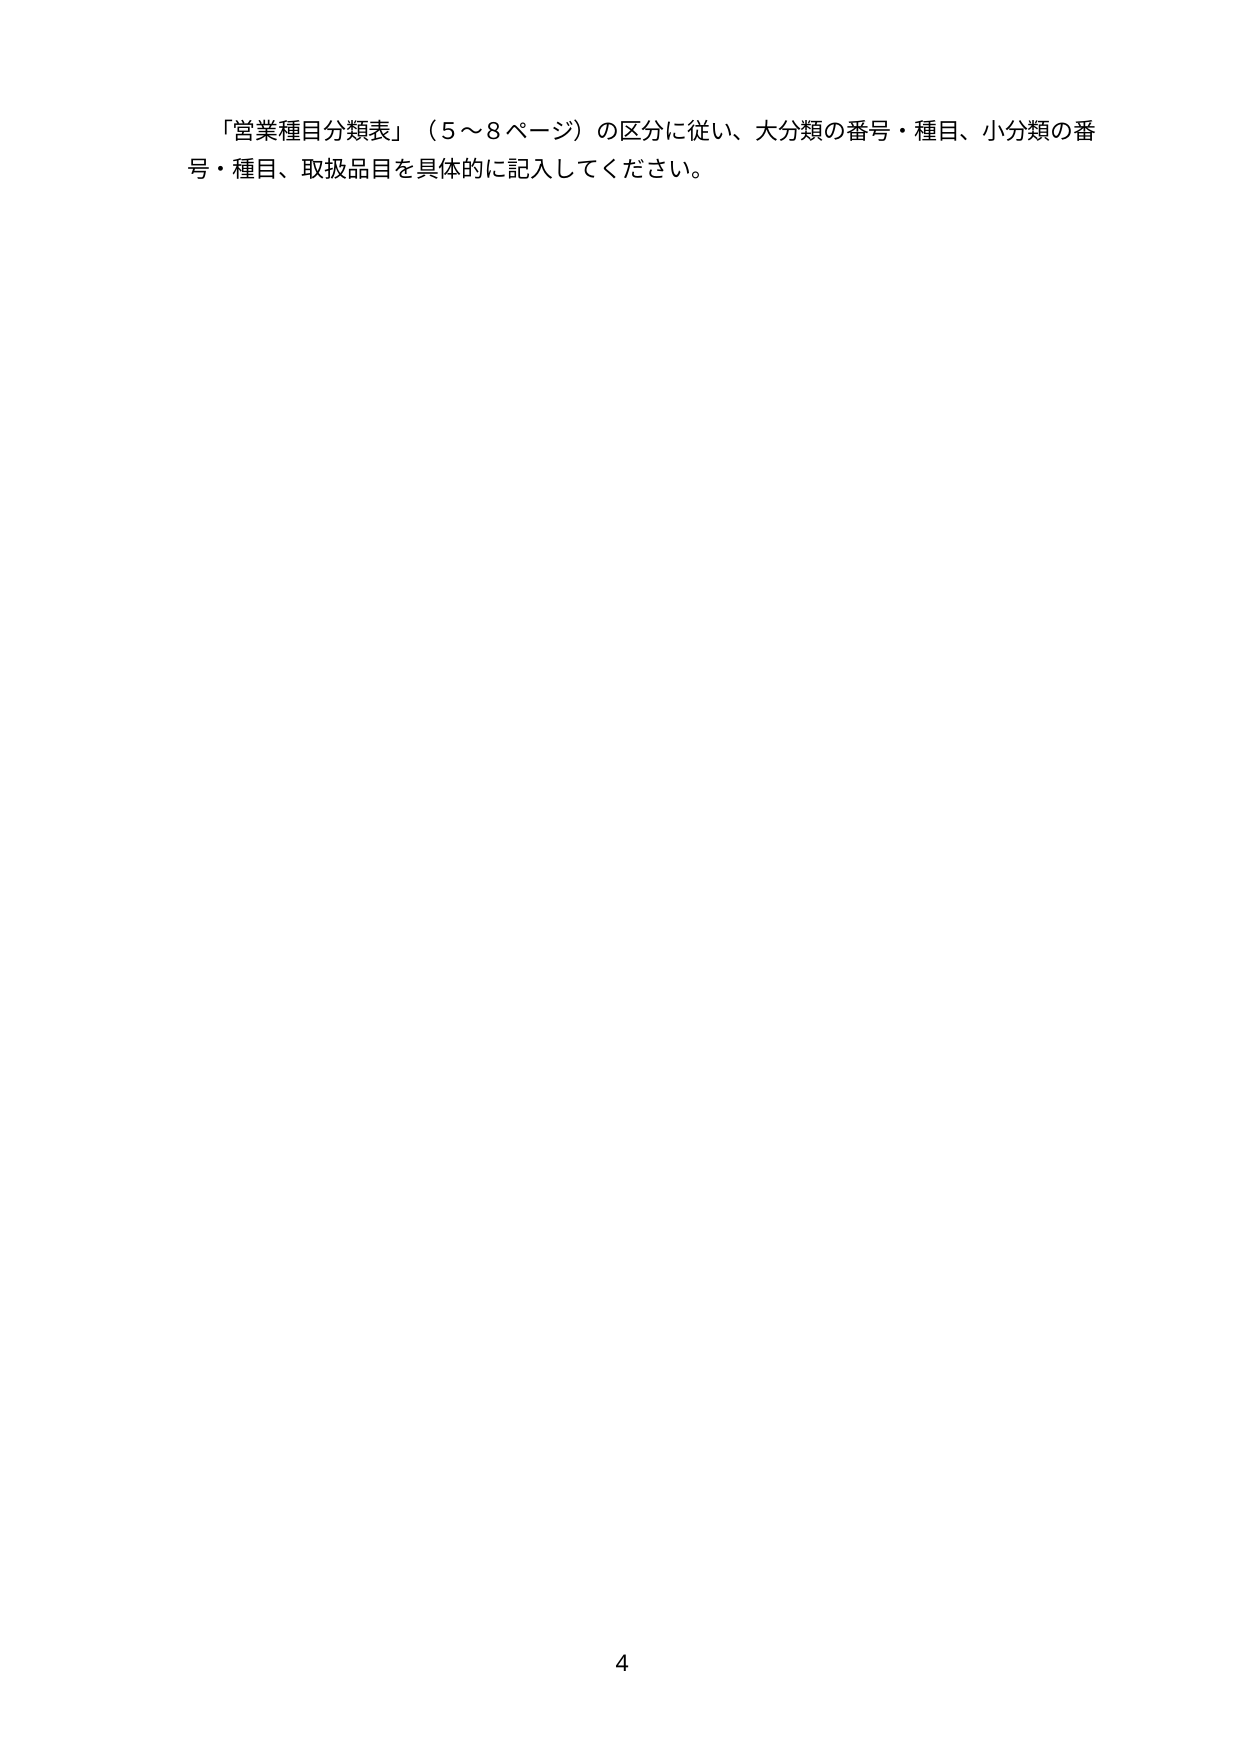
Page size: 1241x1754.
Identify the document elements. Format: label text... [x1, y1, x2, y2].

text 「営業種目分類表」（５～８ページ）の区分に従い、大分類の番号・種目、小分類の番号・種目、取扱品目を具体的に記入してください。 [187, 112, 1128, 184]
